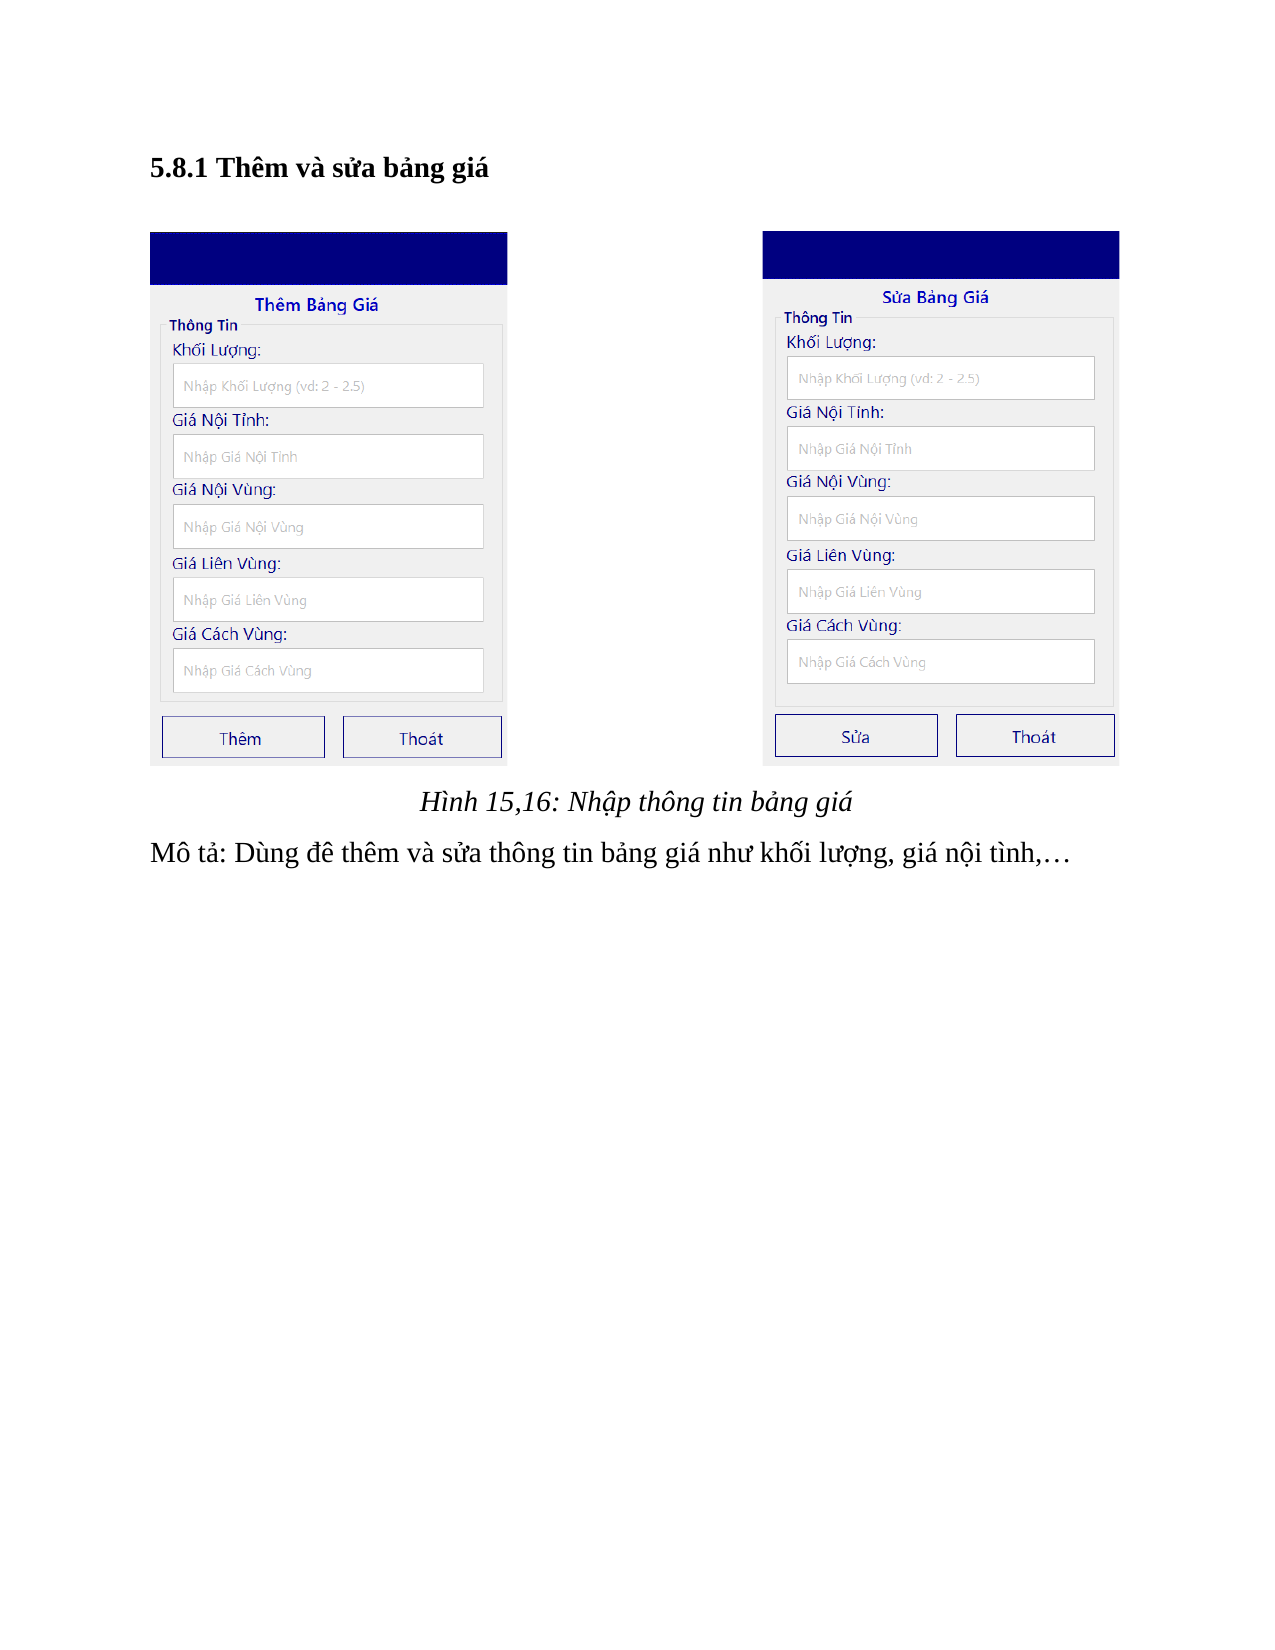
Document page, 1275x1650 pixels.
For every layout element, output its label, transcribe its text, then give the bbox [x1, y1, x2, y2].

text Hình 15,16: Nhập thông tin bảng giá [150, 784, 1125, 817]
picture [150, 232, 508, 766]
text Mô tả: Dùng đê thêm và sửa thông tin bảng giá như khối lượng, giá nội tình,… [150, 836, 1125, 869]
picture [762, 231, 1120, 766]
subtitle 5.8.1 Thêm và sửa bảng giá [150, 150, 1125, 183]
